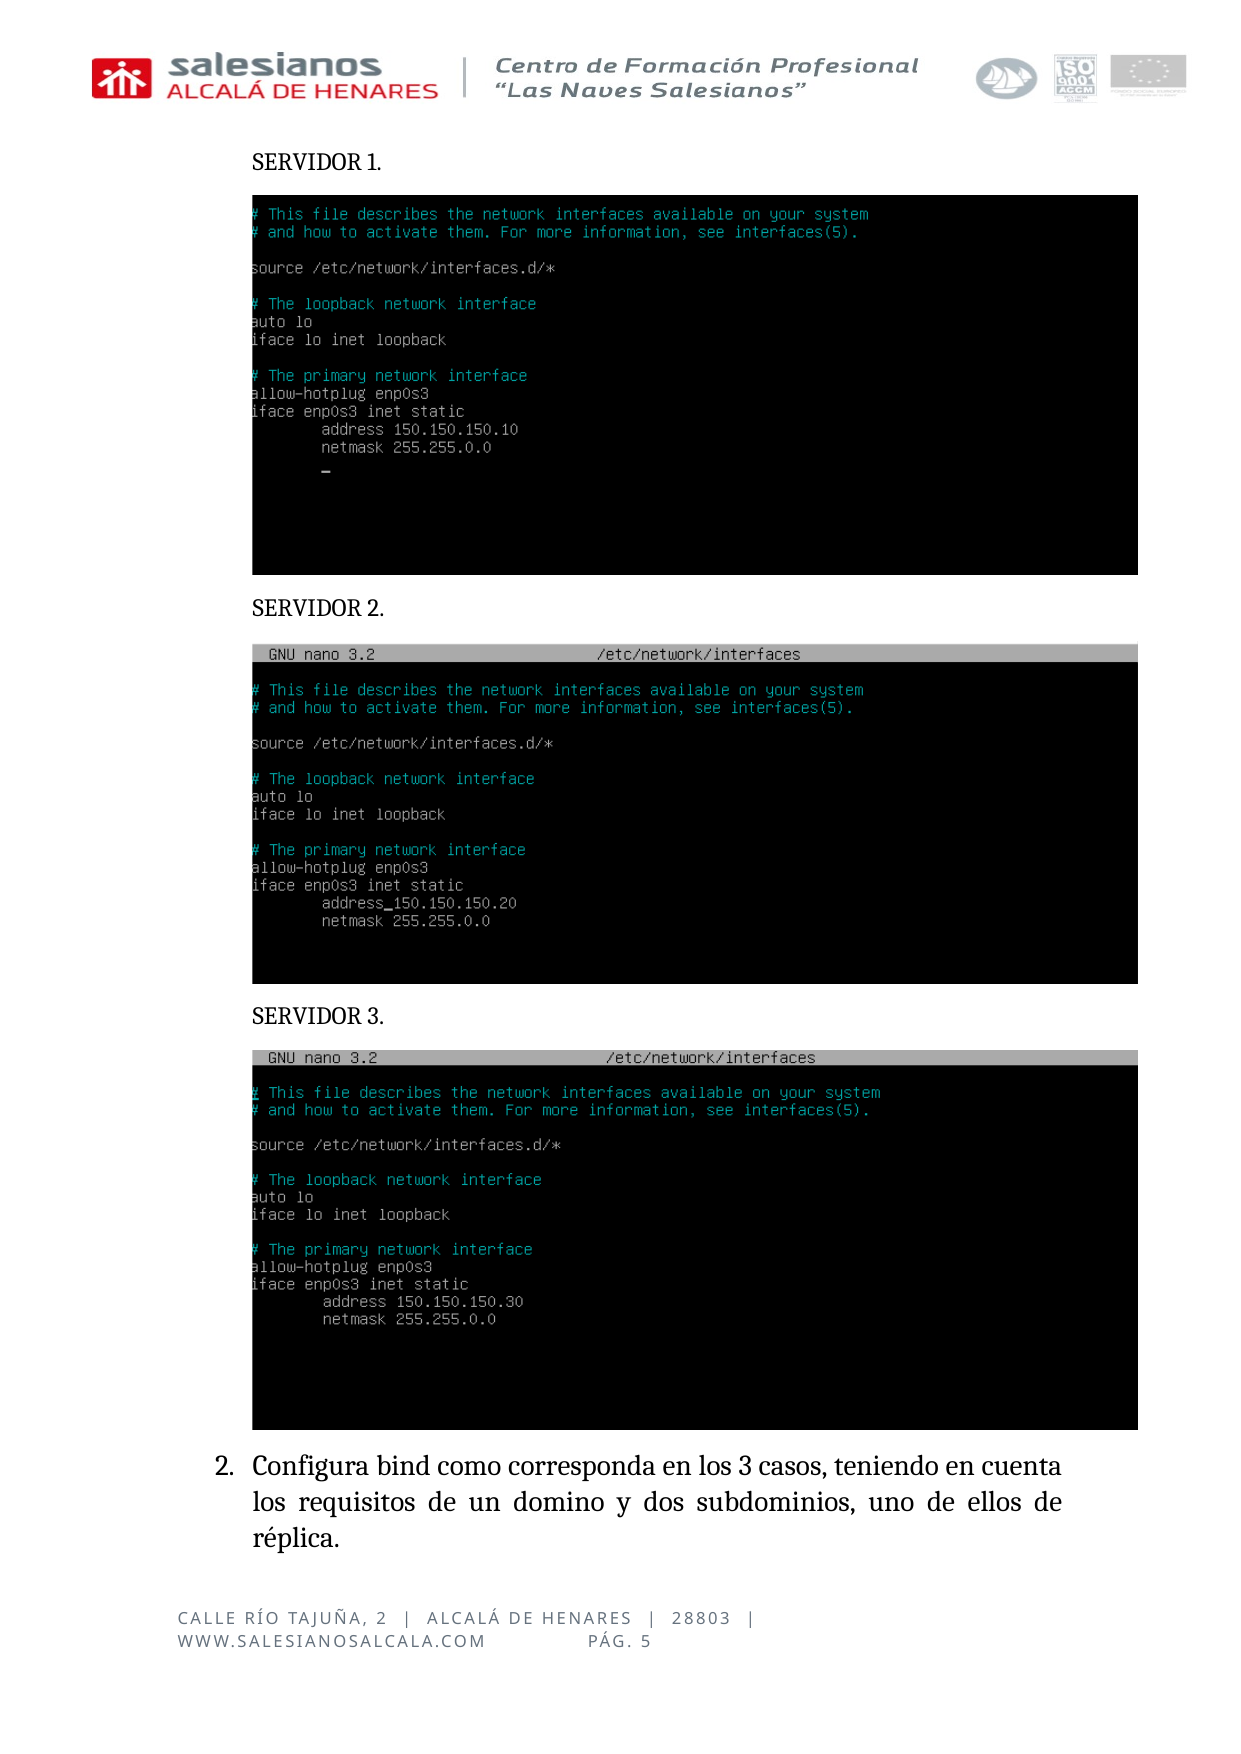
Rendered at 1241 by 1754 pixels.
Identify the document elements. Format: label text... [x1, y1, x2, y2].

list Configura bind como corresponda en los 3 casos, teniendo en cuenta los requisitos de un domino y dos subdominios, uno de ellos de réplica. [215, 1449, 1063, 1555]
text SERVIDOR 3. [252, 1002, 1063, 1031]
text SERVIDOR 1. [252, 148, 1063, 176]
picture [252, 1050, 1138, 1430]
picture [252, 641, 1138, 984]
text SERVIDOR 2. [252, 593, 1063, 622]
picture [252, 195, 1138, 575]
